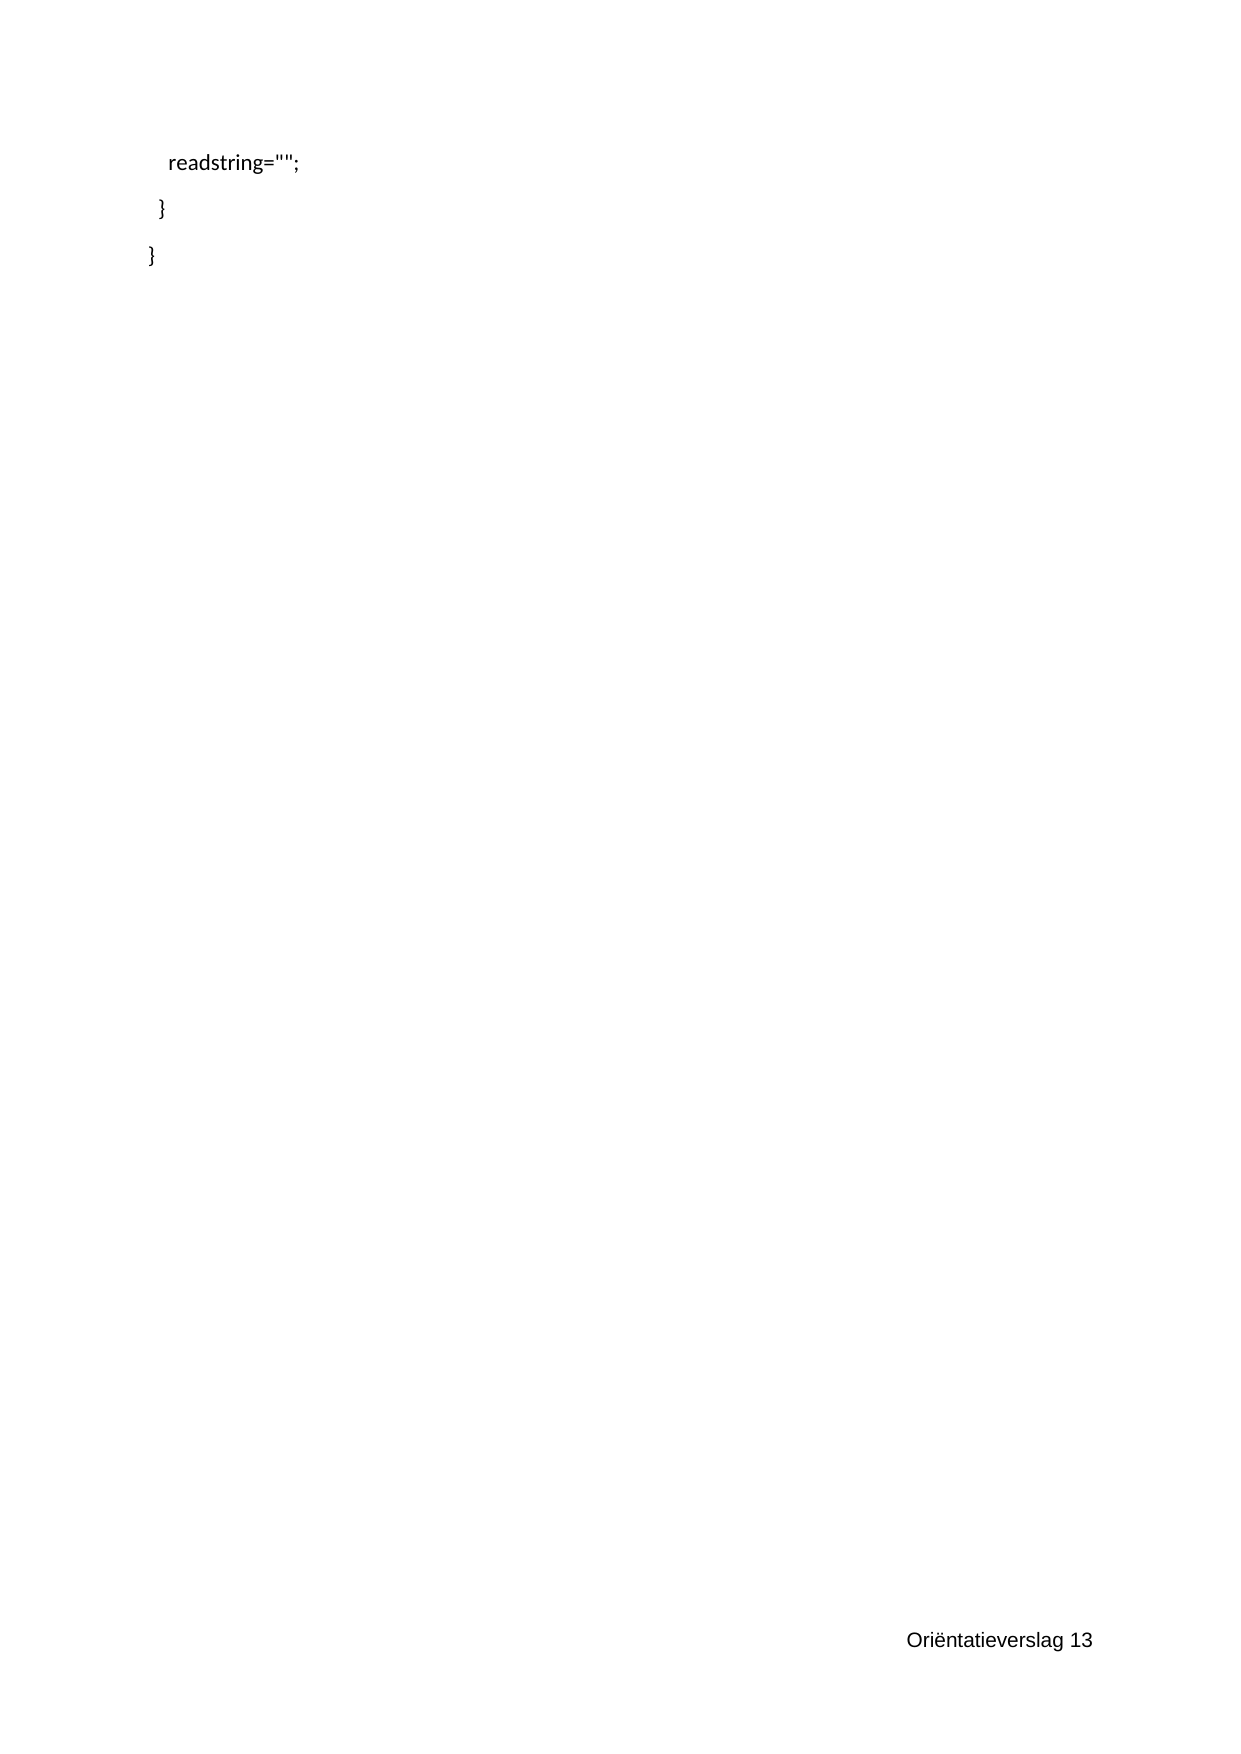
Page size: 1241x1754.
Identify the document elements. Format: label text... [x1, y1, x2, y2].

text } [148, 194, 1093, 222]
text readstring=""; [148, 148, 1093, 176]
text } [148, 241, 1093, 269]
